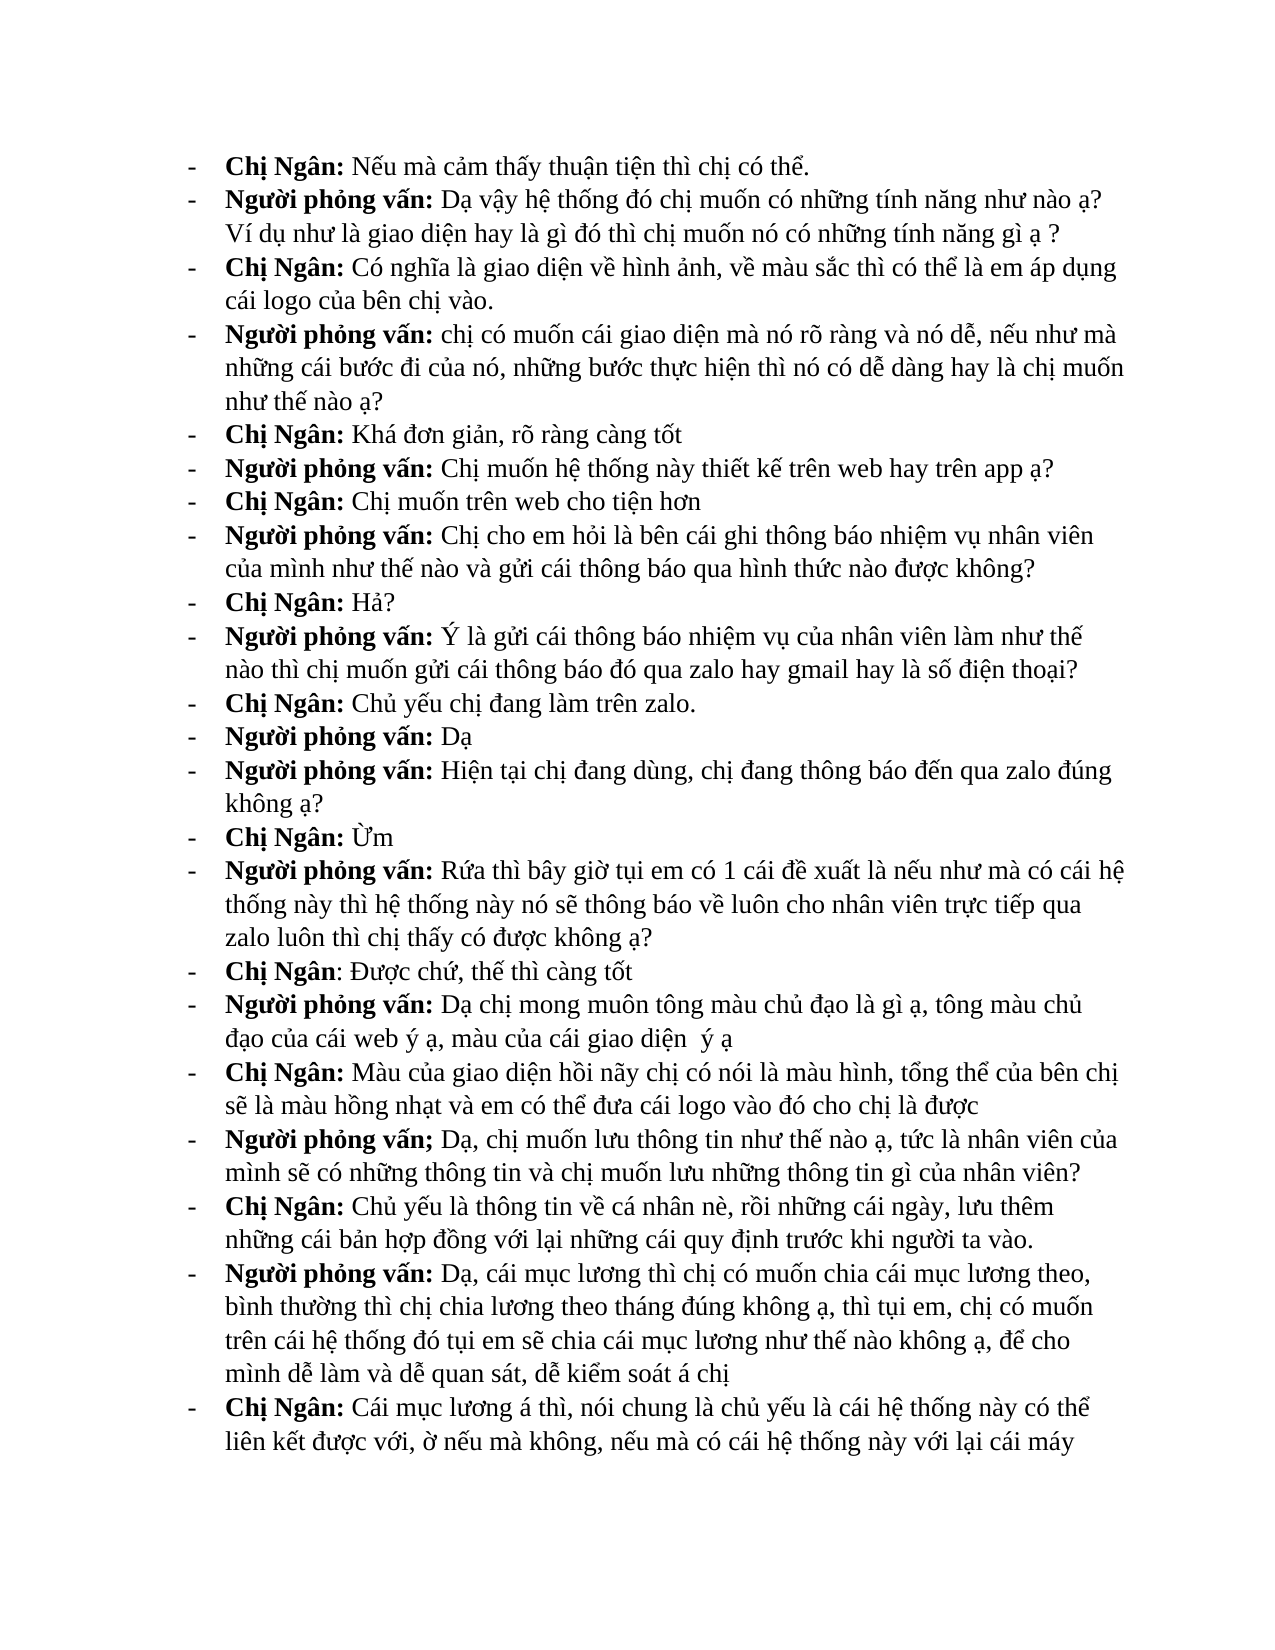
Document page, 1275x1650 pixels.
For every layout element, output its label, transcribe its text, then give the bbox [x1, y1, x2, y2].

list Chị Ngân: Chủ yếu là thông tin về cá nhân nè, rồi những cái ngày, lưu thêm những cái bản hợp đồng với lại những cái quy định trước khi người ta vào. [187, 1190, 1125, 1254]
list Chị Ngân: Hả? [187, 586, 1125, 617]
list Người phỏng vấn: Rứa thì bây giờ tụi em có 1 cái đề xuất là nếu như mà có cái hệ thống này thì hệ thống này nó sẽ thông báo về luôn cho nhân viên trực tiếp qua zalo luôn thì chị thấy có được không ạ? [187, 854, 1125, 953]
list Chị Ngân: Chị muốn trên web cho tiện hơn [187, 485, 1125, 517]
list Người phỏng vấn: chị có muốn cái giao diện mà nó rõ ràng và nó dễ, nếu như mà những cái bước đi của nó, những bước thực hiện thì nó có dễ dàng hay là chị muốn như thế nào ạ? [187, 318, 1125, 416]
list Chị Ngân: Ừm [187, 821, 1125, 852]
list Người phỏng vấn: Chị cho em hỏi là bên cái ghi thông báo nhiệm vụ nhân viên của mình như thế nào và gửi cái thông báo qua hình thức nào được không? [187, 519, 1125, 584]
list Chị Ngân: Có nghĩa là giao diện về hình ảnh, về màu sắc thì có thể là em áp dụng cái logo của bên chị vào. [187, 251, 1125, 315]
list Chị Ngân: Chủ yếu chị đang làm trên zalo. [187, 687, 1125, 718]
list Chị Ngân: Khá đơn giản, rõ ràng càng tốt [187, 418, 1125, 449]
list Người phỏng vấn: Hiện tại chị đang dùng, chị đang thông báo đến qua zalo đúng không ạ? [187, 754, 1125, 818]
list Người phỏng vấn: Ý là gửi cái thông báo nhiệm vụ của nhân viên làm như thế nào thì chị muốn gửi cái thông báo đó qua zalo hay gmail hay là số điện thoại? [187, 619, 1125, 684]
list Người phỏng vấn: Dạ vậy hệ thống đó chị muốn có những tính năng như nào ạ? Ví dụ như là giao diện hay là gì đó thì chị muốn nó có những tính năng gì ạ ? [187, 183, 1125, 248]
list Người phỏng vấn; Dạ, chị muốn lưu thông tin như thế nào ạ, tức là nhân viên của mình sẽ có những thông tin và chị muốn lưu những thông tin gì của nhân viên? [187, 1123, 1125, 1187]
list Người phỏng vấn: Chị muốn hệ thống này thiết kế trên web hay trên app ạ? [187, 452, 1125, 483]
list Chị Ngân: Màu của giao diện hồi nãy chị có nói là màu hình, tổng thể của bên chị sẽ là màu hồng nhạt và em có thể đưa cái logo vào đó cho chị là được [187, 1056, 1125, 1120]
list Người phỏng vấn: Dạ chị mong muôn tông màu chủ đạo là gì ạ, tông màu chủ đạo của cái web ý ạ, màu của cái giao diện ý ạ [187, 988, 1125, 1053]
list Người phỏng vấn: Dạ [187, 720, 1125, 751]
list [187, 1391, 1125, 1456]
list Chị Ngân: Được chứ, thế thì càng tốt [187, 955, 1125, 986]
list Người phỏng vấn: Dạ, cái mục lương thì chị có muốn chia cái mục lương theo, bình thường thì chị chia lương theo tháng đúng không ạ, thì tụi em, chị có muốn trên cái hệ thống đó tụi em sẽ chia cái mục lương như thế nào không ạ, để cho mình dễ làm và dễ quan sát, dễ kiểm soát á chị [187, 1257, 1125, 1389]
list Chị Ngân: Nếu mà cảm thấy thuận tiện thì chị có thể. [187, 150, 1125, 181]
